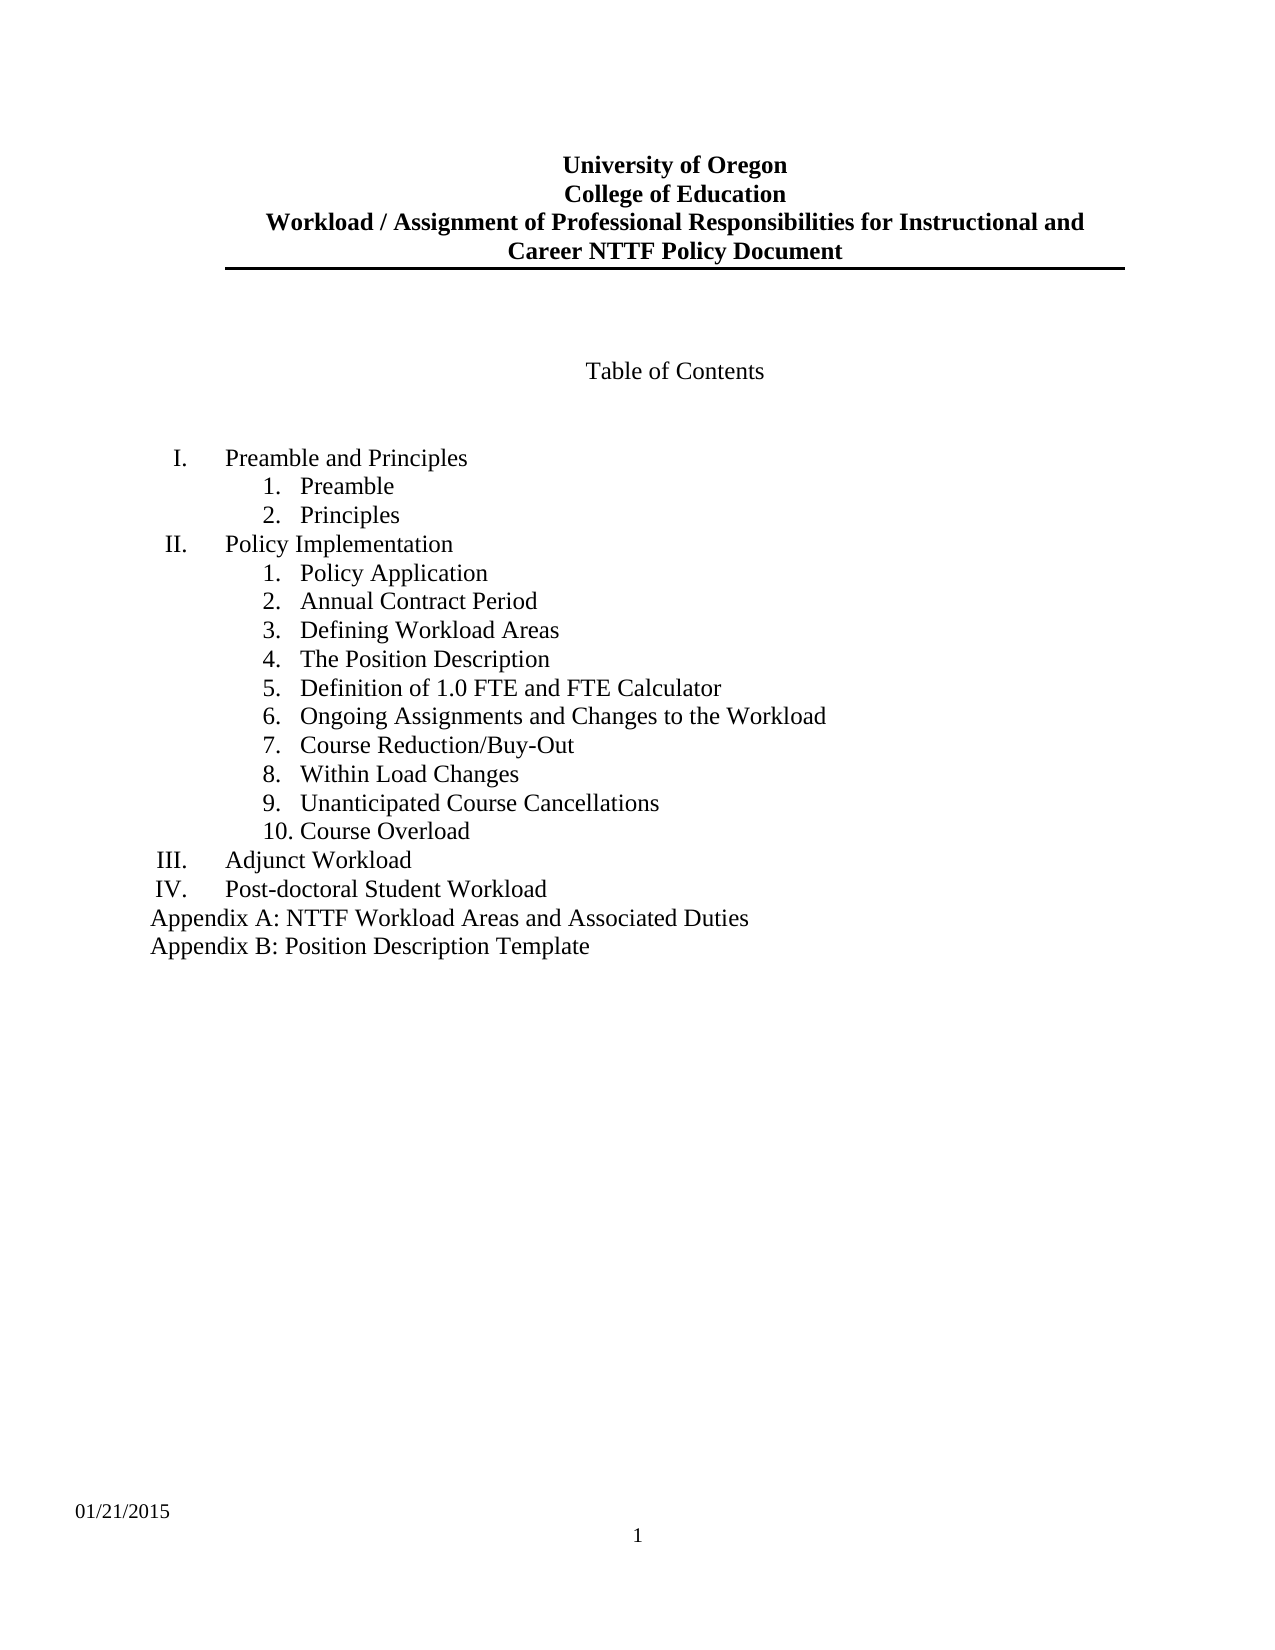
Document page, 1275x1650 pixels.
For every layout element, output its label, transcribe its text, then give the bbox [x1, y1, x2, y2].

list Ongoing Assignments and Changes to the Workload [262, 701, 1125, 730]
text Appendix B: Position Description Template [150, 931, 1125, 960]
text Table of Contents [225, 356, 1125, 385]
text Workload / Assignment of Professional Responsibilities for Instructional and Career NTTF Policy Document [225, 207, 1125, 267]
list Course Overload [262, 816, 1125, 845]
list Definition of 1.0 FTE and FTE Calculator [262, 673, 1125, 701]
list Policy Application [262, 558, 1125, 586]
list Adjunct Workload [187, 845, 1125, 874]
list Course Reduction/Buy-Out [262, 730, 1125, 759]
text Appendix A: NTTF Workload Areas and Associated Duties [150, 903, 1125, 931]
list Principles [262, 500, 1125, 529]
list Annual Contract Period [262, 586, 1125, 615]
text University of Oregon [225, 150, 1125, 179]
list Post-doctoral Student Workload [187, 874, 1125, 903]
list Policy Implementation [187, 529, 1125, 558]
list Within Load Changes [262, 759, 1125, 788]
list The Position Description [262, 644, 1125, 673]
list Preamble [262, 471, 1125, 500]
list Defining Workload Areas [262, 615, 1125, 644]
list Preamble and Principles [187, 443, 1125, 471]
text College of Education [225, 179, 1125, 207]
list Unanticipated Course Cancellations [262, 788, 1125, 816]
